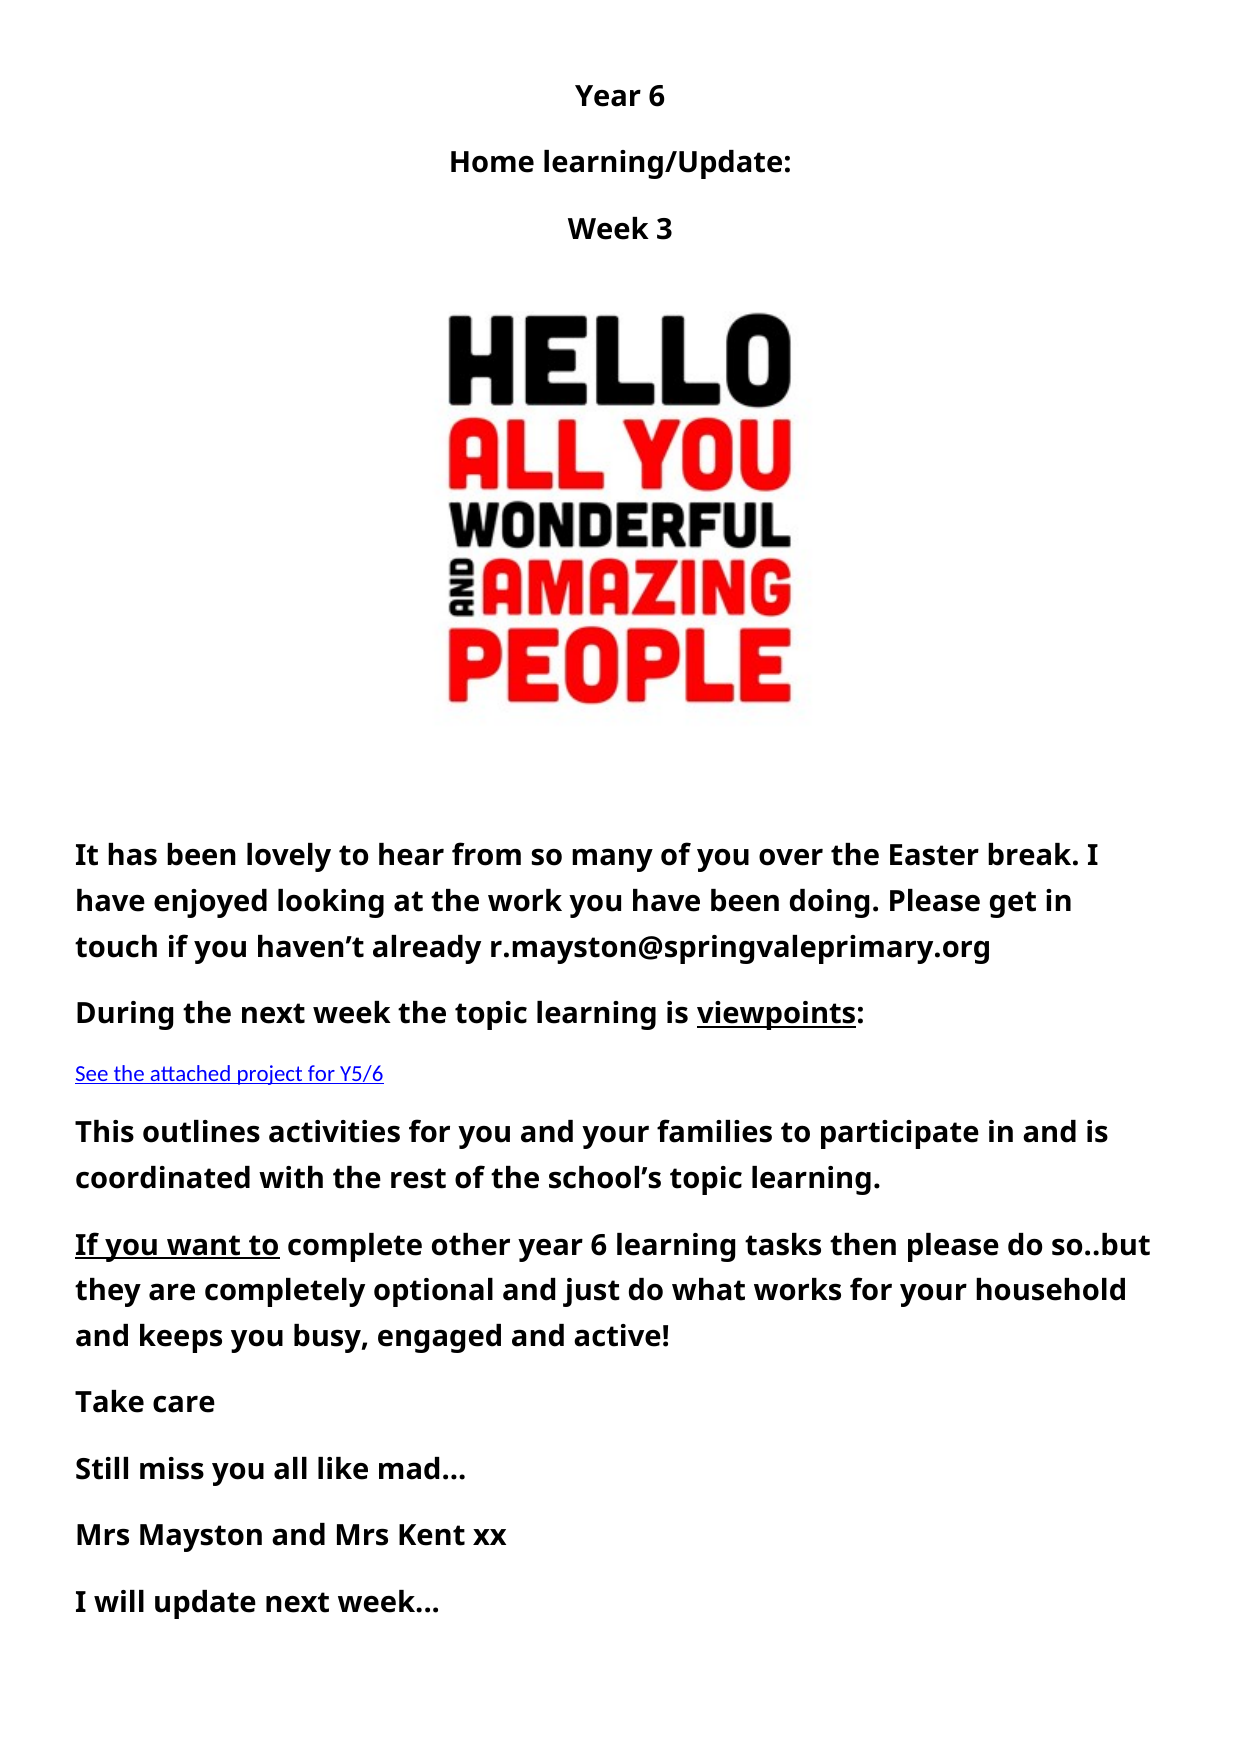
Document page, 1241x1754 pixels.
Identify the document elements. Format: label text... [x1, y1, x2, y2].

text Take care [75, 1382, 1165, 1421]
text Still miss you all like mad... [75, 1448, 1165, 1488]
text I will update next week... [75, 1581, 1165, 1621]
text See the attached project for Y5/6 [75, 1059, 1165, 1087]
text Year 6 [75, 75, 1165, 115]
text Mrs Mayston and Mrs Kent xx [75, 1514, 1165, 1554]
text If you want to complete other year 6 learning tasks then please do so..but they are completely optional and just do what works for your household and keeps you busy, engaged and active! [75, 1224, 1165, 1355]
text During the next week the topic learning is viewpoints: [75, 992, 1165, 1032]
text It has been lovely to hear from so many of you over the Easter break. I have enjoyed looking at the work you have been doing. Please get in touch if you haven’t already r.mayston@springvaleprimary.org [75, 834, 1165, 966]
text Home learning/Update: [75, 141, 1165, 181]
picture [385, 274, 855, 744]
text Week 3 [75, 208, 1165, 248]
text This outlines activities for you and your families to participate in and is coordinated with the rest of the school’s topic learning. [75, 1112, 1165, 1197]
